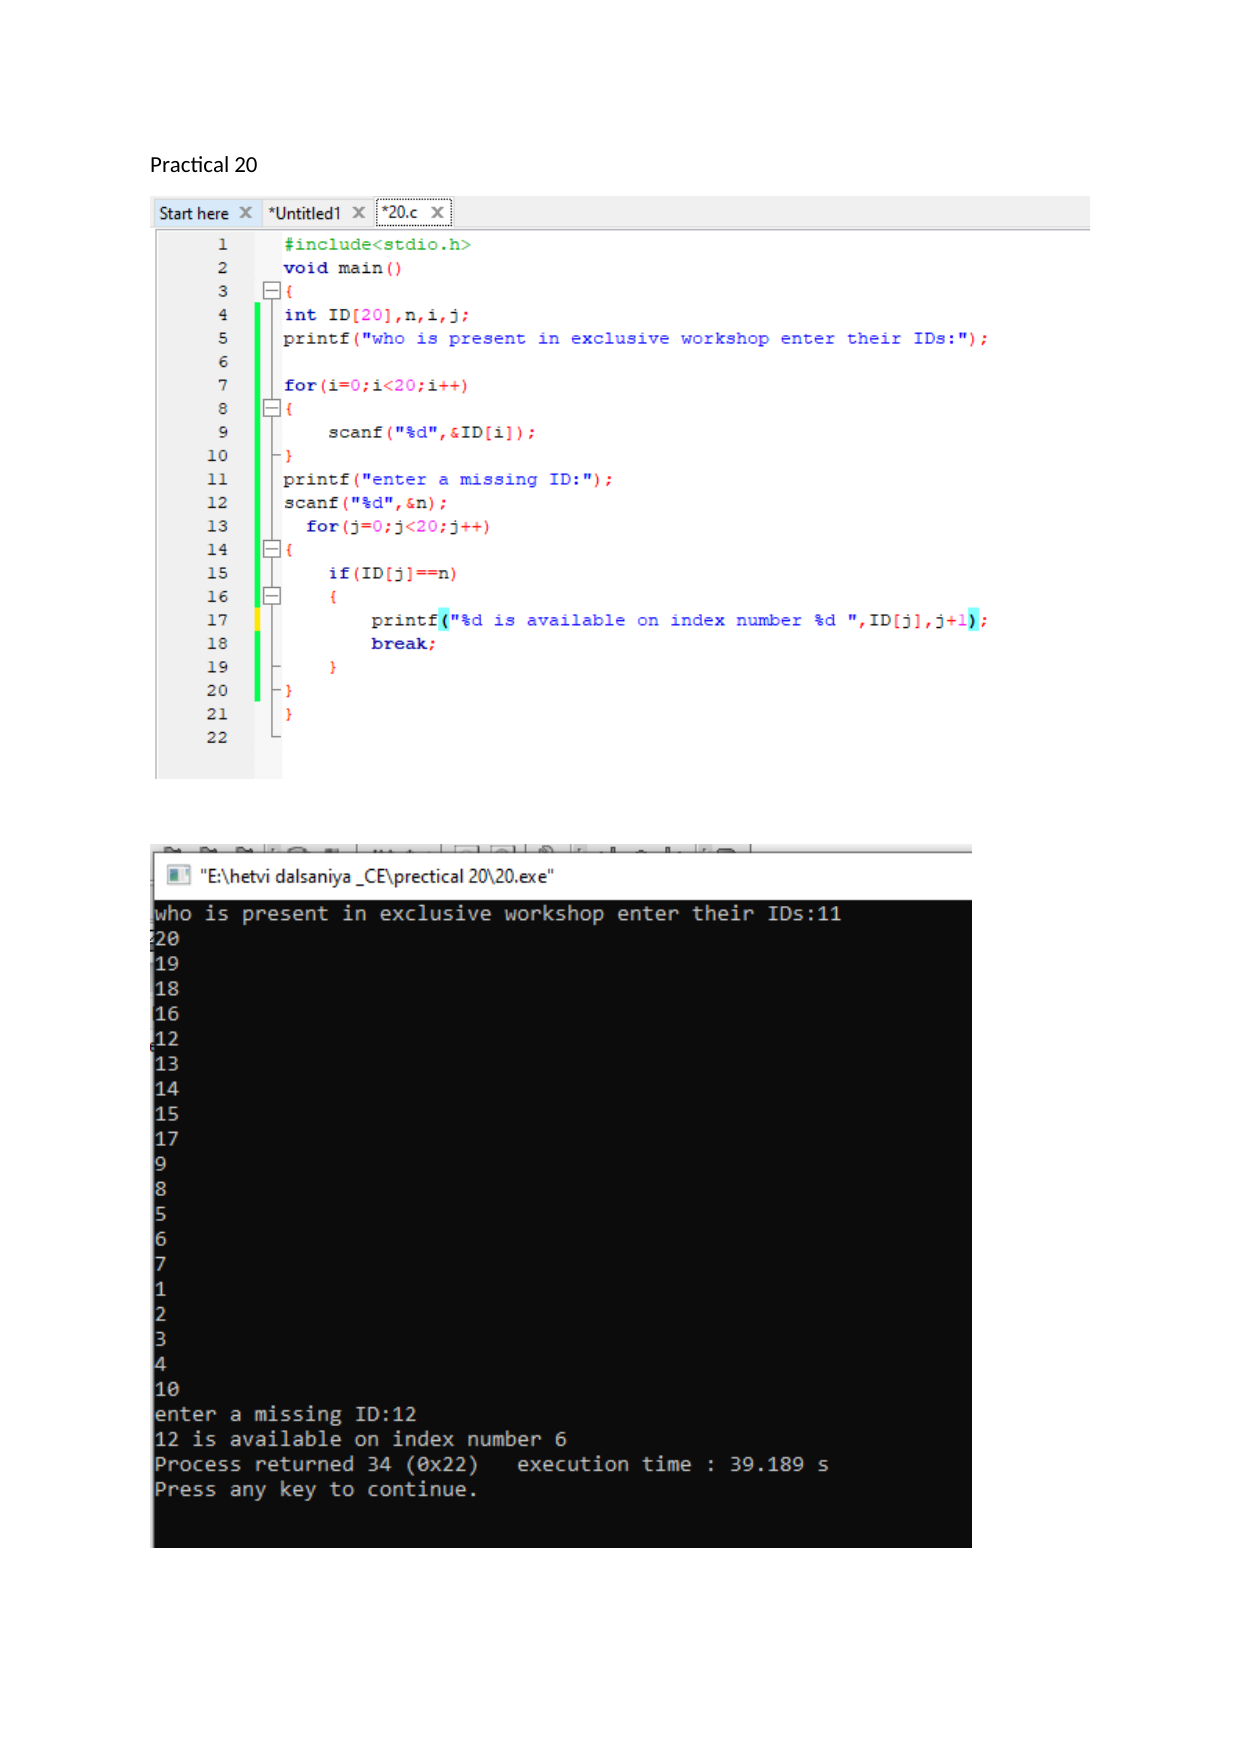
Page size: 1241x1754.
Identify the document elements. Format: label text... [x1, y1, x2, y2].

text Practical 20 [150, 150, 1090, 178]
picture [150, 844, 972, 1548]
picture [150, 196, 1091, 779]
